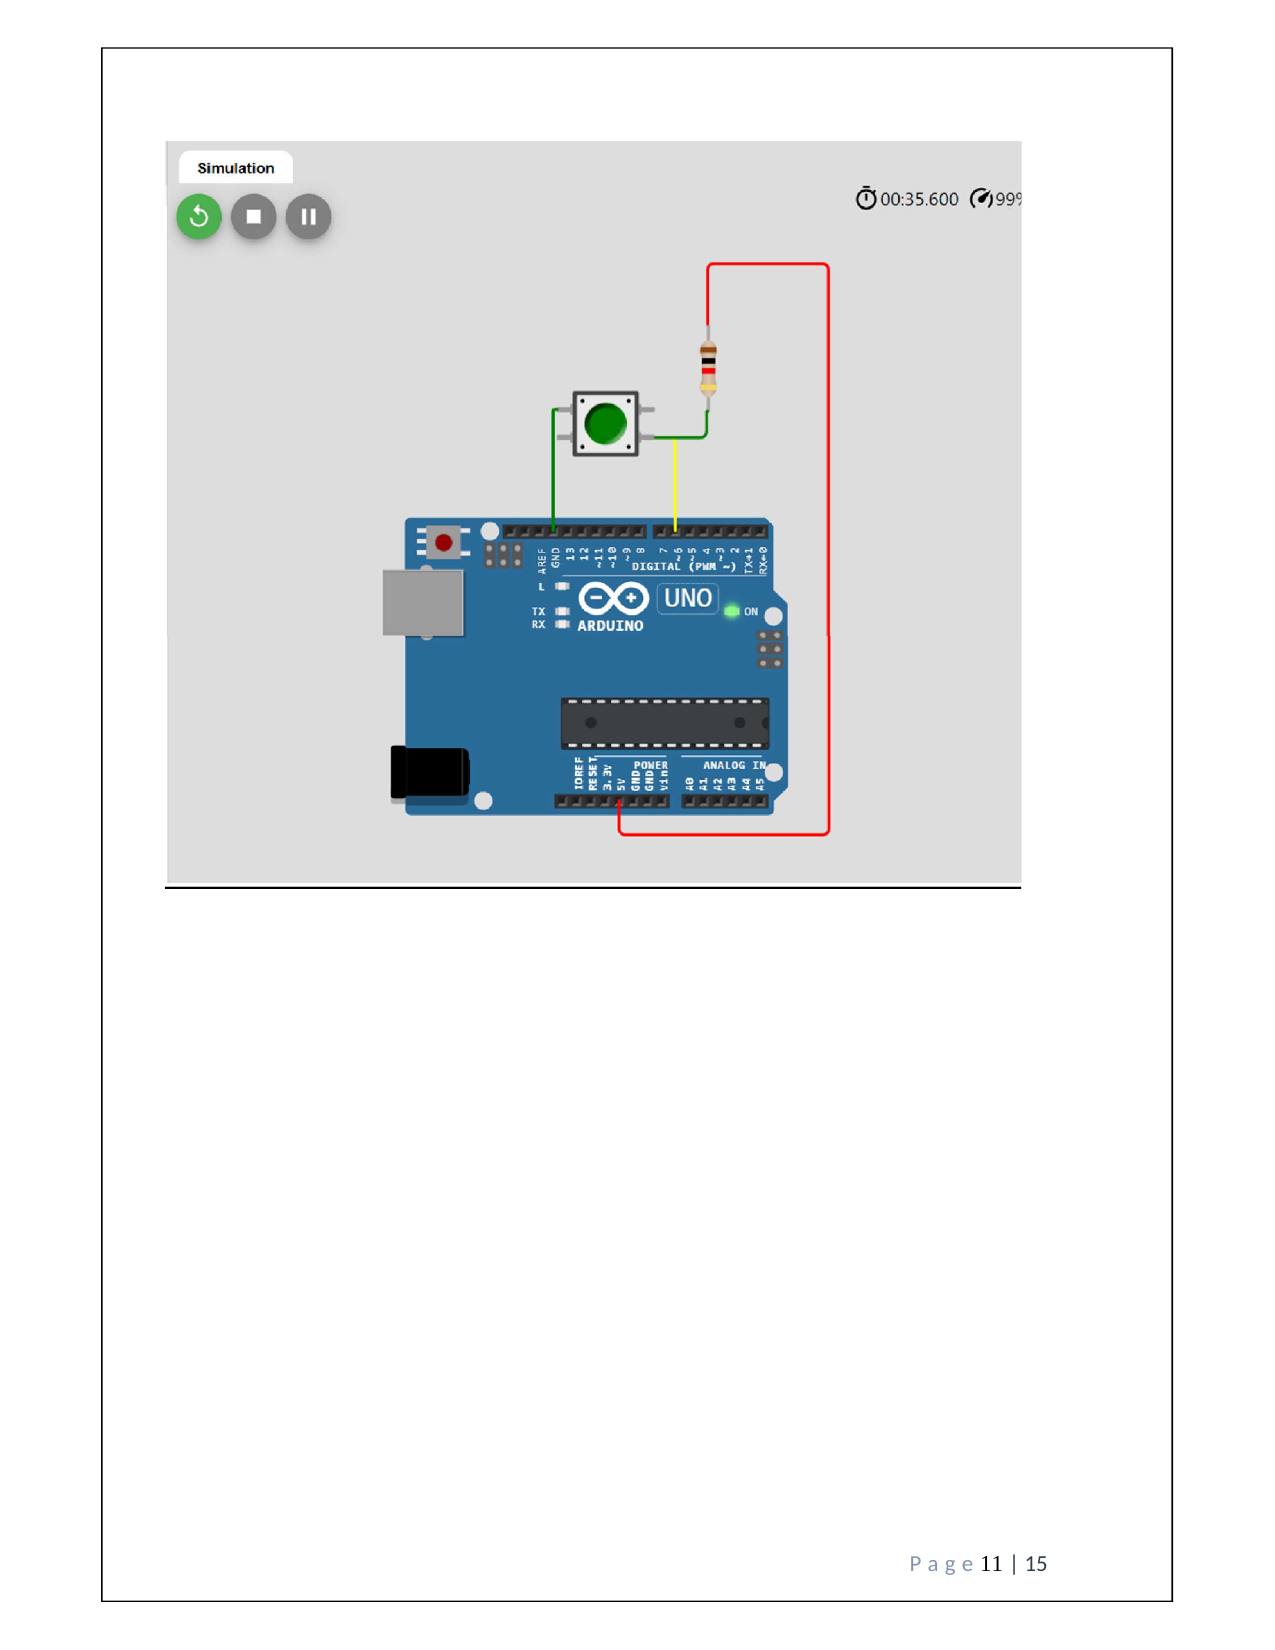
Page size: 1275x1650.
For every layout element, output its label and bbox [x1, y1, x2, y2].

picture [164, 141, 1022, 889]
